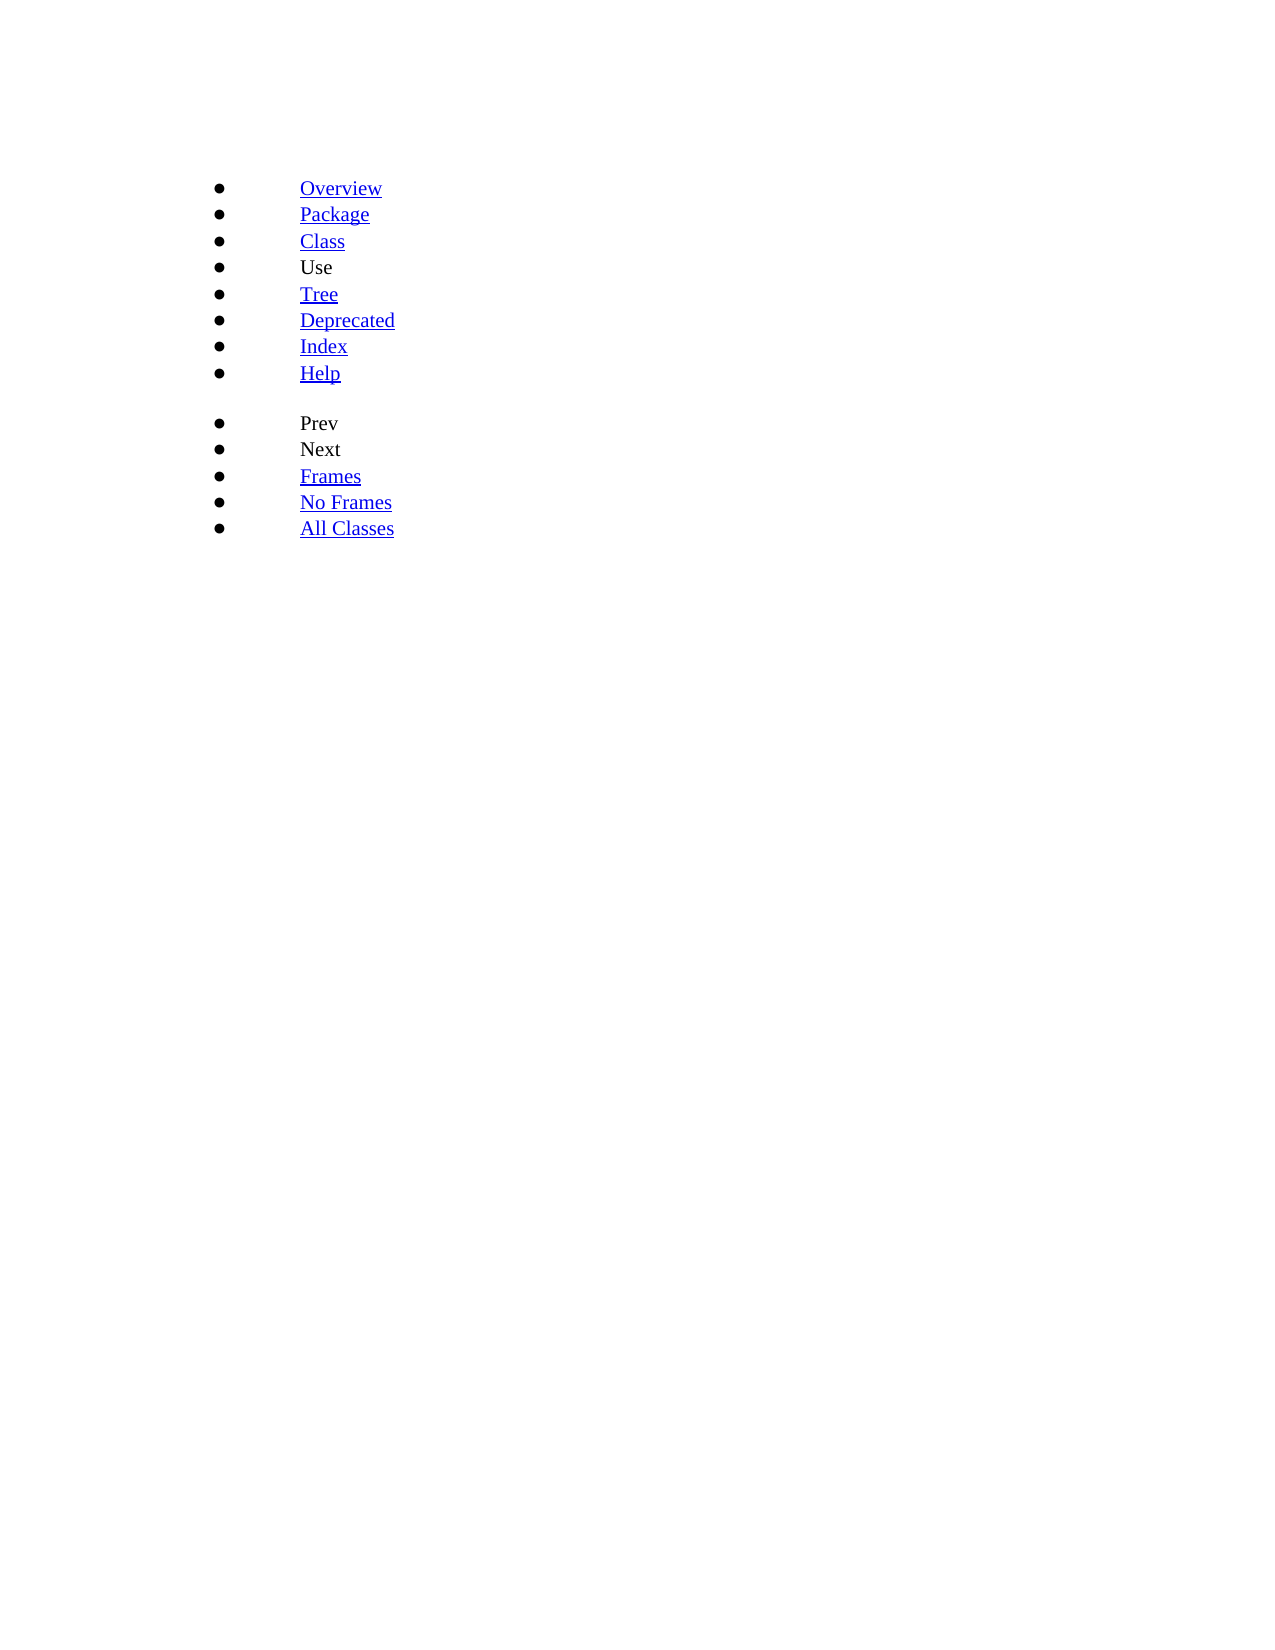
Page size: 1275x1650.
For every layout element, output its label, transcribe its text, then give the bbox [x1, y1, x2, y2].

list All Classes [212, 514, 1125, 541]
list Tree [212, 279, 1125, 306]
list Next [212, 435, 1125, 462]
list Frames [212, 462, 1125, 488]
list Help [212, 358, 1125, 385]
list Package [212, 200, 1125, 227]
list Prev [212, 409, 1125, 435]
list No Frames [212, 488, 1125, 514]
list Class [212, 227, 1125, 253]
list Use [212, 253, 1125, 279]
list Index [212, 332, 1125, 358]
list Overview [212, 174, 1125, 200]
list Deprecated [212, 306, 1125, 332]
